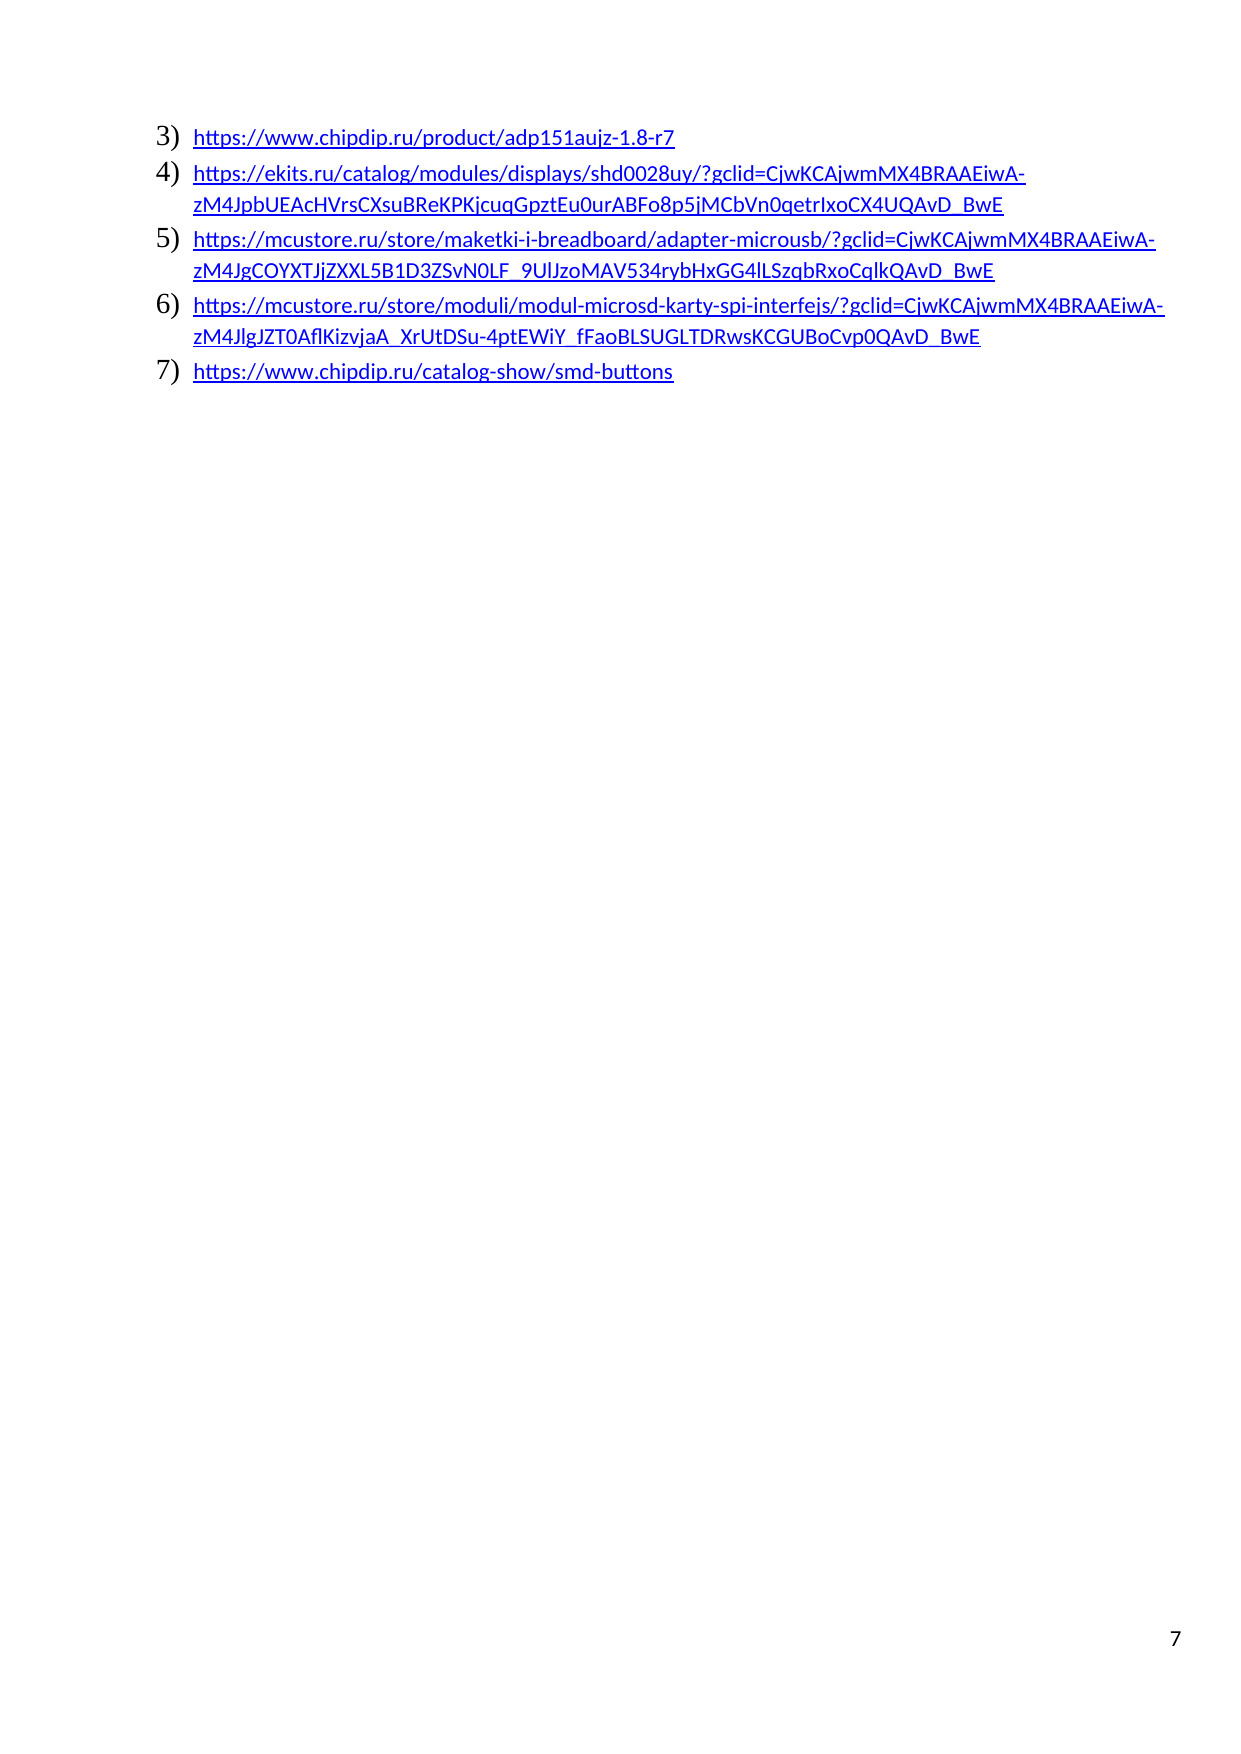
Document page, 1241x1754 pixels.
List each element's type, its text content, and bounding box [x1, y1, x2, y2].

list https://mcustore.ru/store/moduli/modul-microsd-karty-spi-interfejs/?gclid=CjwKCAjwmMX4BRAAEiwA-zM4JlgJZT0AflKizvjaA_XrUtDSu-4ptEWiY_fFaoBLSUGLTDRwsKCGUBoCvp0QAvD_BwE [156, 286, 1181, 350]
list https://mcustore.ru/store/maketki-i-breadboard/adapter-microusb/?gclid=CjwKCAjwmMX4BRAAEiwA-zM4JgCOYXTJjZXXL5B1D3ZSvN0LF_9UlJzoMAV534rybHxGG4lLSzqbRxoCqlkQAvD_BwE [156, 220, 1181, 284]
list https://www.chipdip.ru/catalog-show/smd-buttons [156, 352, 1181, 386]
list https://ekits.ru/catalog/modules/displays/shd0028uy/?gclid=CjwKCAjwmMX4BRAAEiwA-zM4JpbUEAcHVrsCXsuBReKPKjcuqGpztEu0urABFo8p5jMCbVn0qetrIxoCX4UQAvD_BwE [156, 154, 1181, 218]
list https://www.chipdip.ru/product/adp151aujz-1.8-r7 [156, 118, 1181, 152]
